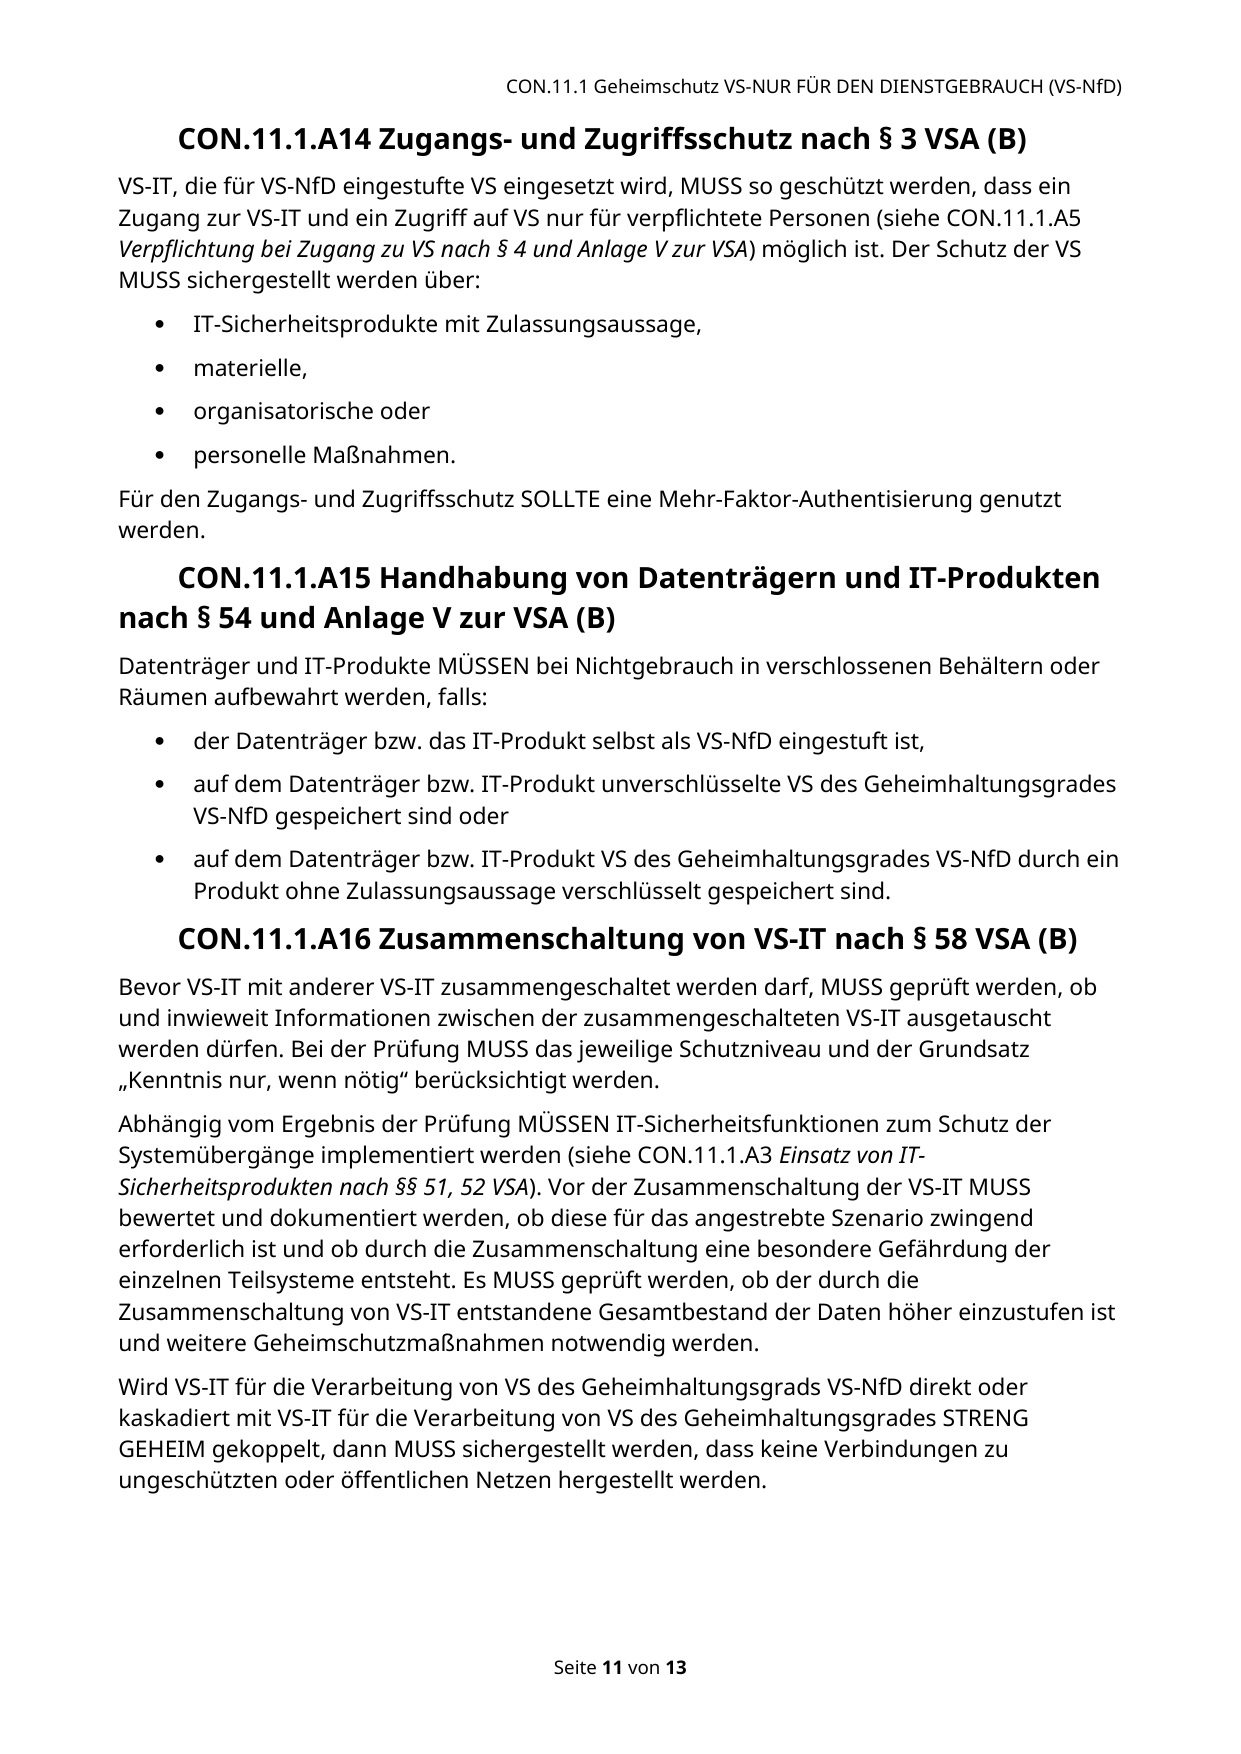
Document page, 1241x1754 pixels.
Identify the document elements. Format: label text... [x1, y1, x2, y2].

list der Datenträger bzw. das IT-Produkt selbst als VS-NfD eingestuft ist, [156, 725, 1122, 756]
text Für den Zugangs- und Zugriffsschutz SOLLTE eine Mehr-Faktor-Authentisierung genutzt werden. [118, 483, 1122, 545]
text Bevor VS-IT mit anderer VS-IT zusammengeschaltet werden darf, MUSS geprüft werden, ob und inwieweit Informationen zwischen der zusammengeschalteten VS-IT ausgetauscht werden dürfen. Bei der Prüfung MUSS das jeweilige Schutzniveau und der Grundsatz „Kenntnis nur, wenn nötig“ berücksichtigt werden. [118, 971, 1122, 1096]
list IT-Sicherheitsprodukte mit Zulassungsaussage, [156, 308, 1122, 339]
text Abhängig vom Ergebnis der Prüfung MÜSSEN IT-Sicherheitsfunktionen zum Schutz der Systemübergänge implementiert werden (siehe CON.11.1.A3 Einsatz von IT-Sicherheitsprodukten nach §§ 51, 52 VSA). Vor der Zusammenschaltung der VS-IT MUSS bewertet und dokumentiert werden, ob diese für das angestrebte Szenario zwingend erforderlich ist und ob durch die Zusammenschaltung eine besondere Gefährdung der einzelnen Teilsysteme entsteht. Es MUSS geprüft werden, ob der durch die Zusammenschaltung von VS-IT entstandene Gesamtbestand der Daten höher einzustufen ist und weitere Geheimschutzmaßnahmen notwendig werden. [118, 1108, 1122, 1358]
list organisatorische oder [156, 395, 1122, 427]
subtitle CON.11.1.A14 Zugangs- und Zugriffsschutz nach § 3 VSA (B) [118, 118, 1122, 158]
list auf dem Datenträger bzw. IT-Produkt VS des Geheimhaltungsgrades VS-NfD durch ein Produkt ohne Zulassungsaussage verschlüsselt gespeichert sind. [156, 843, 1122, 906]
text Datenträger und IT-Produkte MÜSSEN bei Nichtgebrauch in verschlossenen Behältern oder Räumen aufbewahrt werden, falls: [118, 650, 1122, 712]
subtitle CON.11.1.A16 Zusammenschaltung von VS-IT nach § 58 VSA (B) [118, 918, 1122, 958]
text Wird VS-IT für die Verarbeitung von VS des Geheimhaltungsgrads VS-NfD direkt oder kaskadiert mit VS-IT für die Verarbeitung von VS des Geheimhaltungsgrades STRENG GEHEIM gekoppelt, dann MUSS sichergestellt werden, dass keine Verbindungen zu ungeschützten oder öffentlichen Netzen hergestellt werden. [118, 1371, 1122, 1496]
list personelle Maßnahmen. [156, 439, 1122, 470]
subtitle CON.11.1.A15 Handhabung von Datenträgern und IT-Produkten nach § 54 und Anlage V zur VSA (B) [118, 558, 1122, 637]
list auf dem Datenträger bzw. IT-Produkt unverschlüsselte VS des Geheimhaltungsgrades VS-NfD gespeichert sind oder [156, 768, 1122, 831]
list materielle, [156, 352, 1122, 383]
text VS-IT, die für VS-NfD eingestufte VS eingesetzt wird, MUSS so geschützt werden, dass ein Zugang zur VS-IT und ein Zugriff auf VS nur für verpflichtete Personen (siehe CON.11.1.A5 Verpflichtung bei Zugang zu VS nach § 4 und Anlage V zur VSA) möglich ist. Der Schutz der VS MUSS sichergestellt werden über: [118, 170, 1122, 295]
